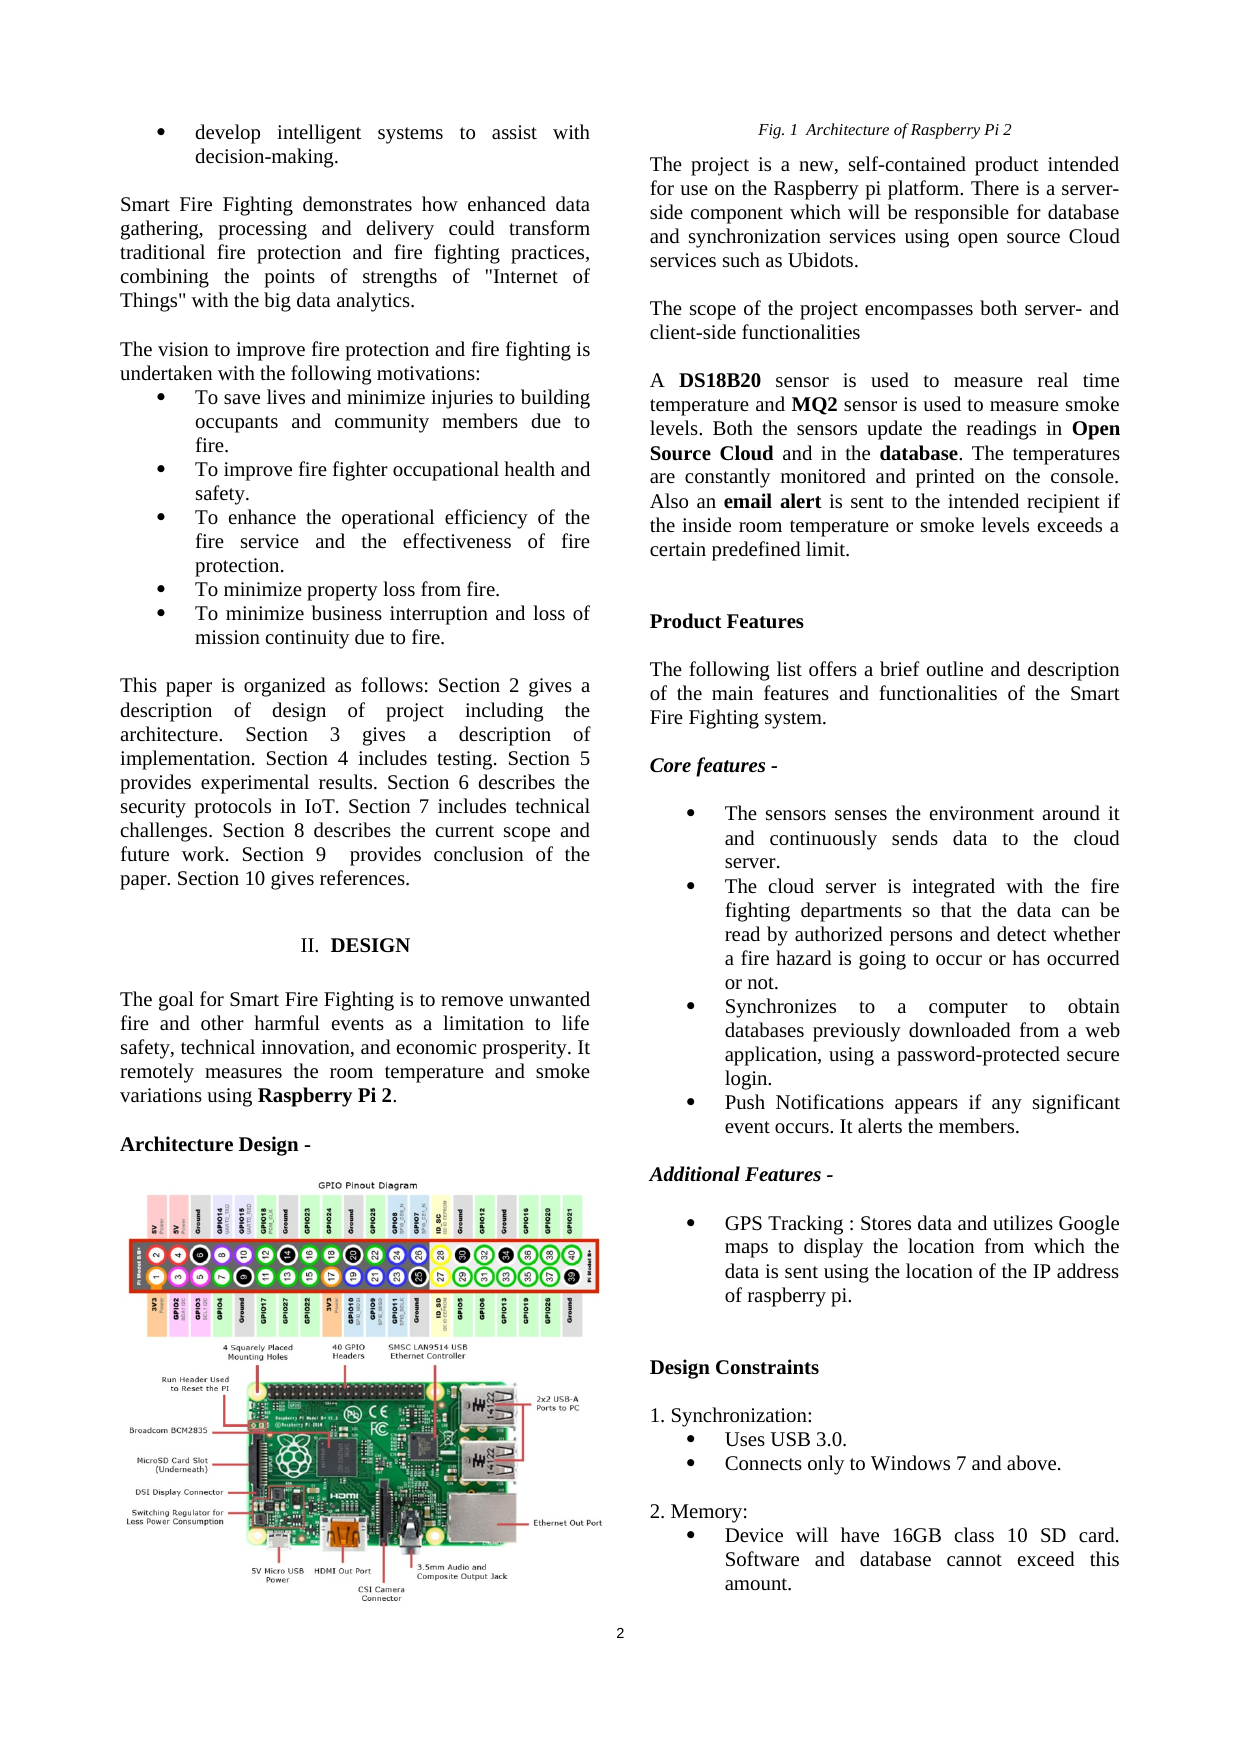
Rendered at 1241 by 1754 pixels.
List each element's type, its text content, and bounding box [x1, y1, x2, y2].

text Architecture Design - [120, 1132, 591, 1156]
list Device will have 16GB class 10 SD card. Software and database cannot exceed this amount. [687, 1523, 1120, 1595]
text The scope of the project encompasses both server- and client-side functionalities [649, 296, 1120, 344]
text 2. Memory: [649, 1499, 1120, 1523]
text Core features - [649, 753, 1120, 777]
list The sensors senses the environment around it and continuously sends data to the cloud server. [687, 801, 1120, 873]
text A DS18B20 sensor is used to measure real time temperature and MQ2 sensor is used to measure smoke levels. Both the sensors update the readings in Open Source Cloud and in the database. The temperatures are constantly monitored and printed on the console. Also an email alert is sent to the intended recipient if the inside room temperature or smoke levels exceeds a certain predefined limit. [649, 368, 1120, 561]
text Additional Features - [649, 1162, 1120, 1186]
list To enhance the operational efficiency of the fire service and the effectiveness of fire protection. [157, 505, 591, 577]
list To save lives and minimize injuries to building occupants and community members due to fire. [157, 385, 591, 457]
list Uses USB 3.0. [687, 1427, 1120, 1451]
text This paper is organized as follows: Section 2 gives a description of design of project including the architecture. Section 3 gives a description of implementation. Section 4 includes testing. Section 5 provides experimental results. Section 6 describes the security protocols in IoT. Section 7 includes technical challenges. Section 8 describes the current scope and future work. Section 9 provides conclusion of the paper. Section 10 gives references. [120, 673, 591, 890]
subtitle DESIGN [120, 933, 591, 957]
list Push Notifications appears if any significant event occurs. It alerts the members. [687, 1090, 1120, 1138]
list To improve fire fighter occupational health and safety. [157, 457, 591, 505]
text The vision to improve fire protection and fire fighting is undertaken with the following motivations: [120, 337, 591, 385]
text 1. Synchronization: [649, 1403, 1120, 1427]
text Product Features [649, 609, 1120, 633]
text The following list offers a brief outline and description of the main features and functionalities of the Smart Fire Fighting system. [649, 657, 1120, 729]
list GPS Tracking : Stores data and utilizes Google maps to display the location from which the data is sent using the location of the IP address of raspberry pi. [687, 1210, 1120, 1307]
text Design Constraints [649, 1355, 1120, 1379]
list Synchronizes to a computer to obtain databases previously downloaded from a web application, using a password-protected secure login. [687, 994, 1120, 1090]
text The project is a new, self-contained product intended for use on the Raspberry pi platform. There is a server-side component which will be responsible for database and synchronization services using open source Cloud services such as Ubidots. [649, 152, 1120, 272]
list The cloud server is integrated with the fire fighting departments so that the data can be read by authorized persons and detect whether a fire hazard is going to occur or has occurred or not. [687, 873, 1120, 994]
list To minimize property loss from fire. [157, 577, 591, 601]
list Connects only to Windows 7 and above. [687, 1451, 1120, 1475]
list develop intelligent systems to assist with decision-making. [157, 120, 591, 168]
text Smart Fire Fighting demonstrates how enhanced data gathering, processing and delivery could transform traditional fire protection and fire fighting practices, combining the points of strengths of "Internet of Things" with the big data analytics. [120, 192, 591, 312]
text The goal for Smart Fire Fighting is to remove unwanted fire and other harmful events as a limitation to life safety, technical innovation, and economic prosperity. It remotely measures the room temperature and smoke variations using Raspberry Pi 2. [120, 987, 591, 1107]
picture [120, 1179, 606, 1604]
list To minimize business interruption and loss of mission continuity due to fire. [157, 601, 591, 649]
